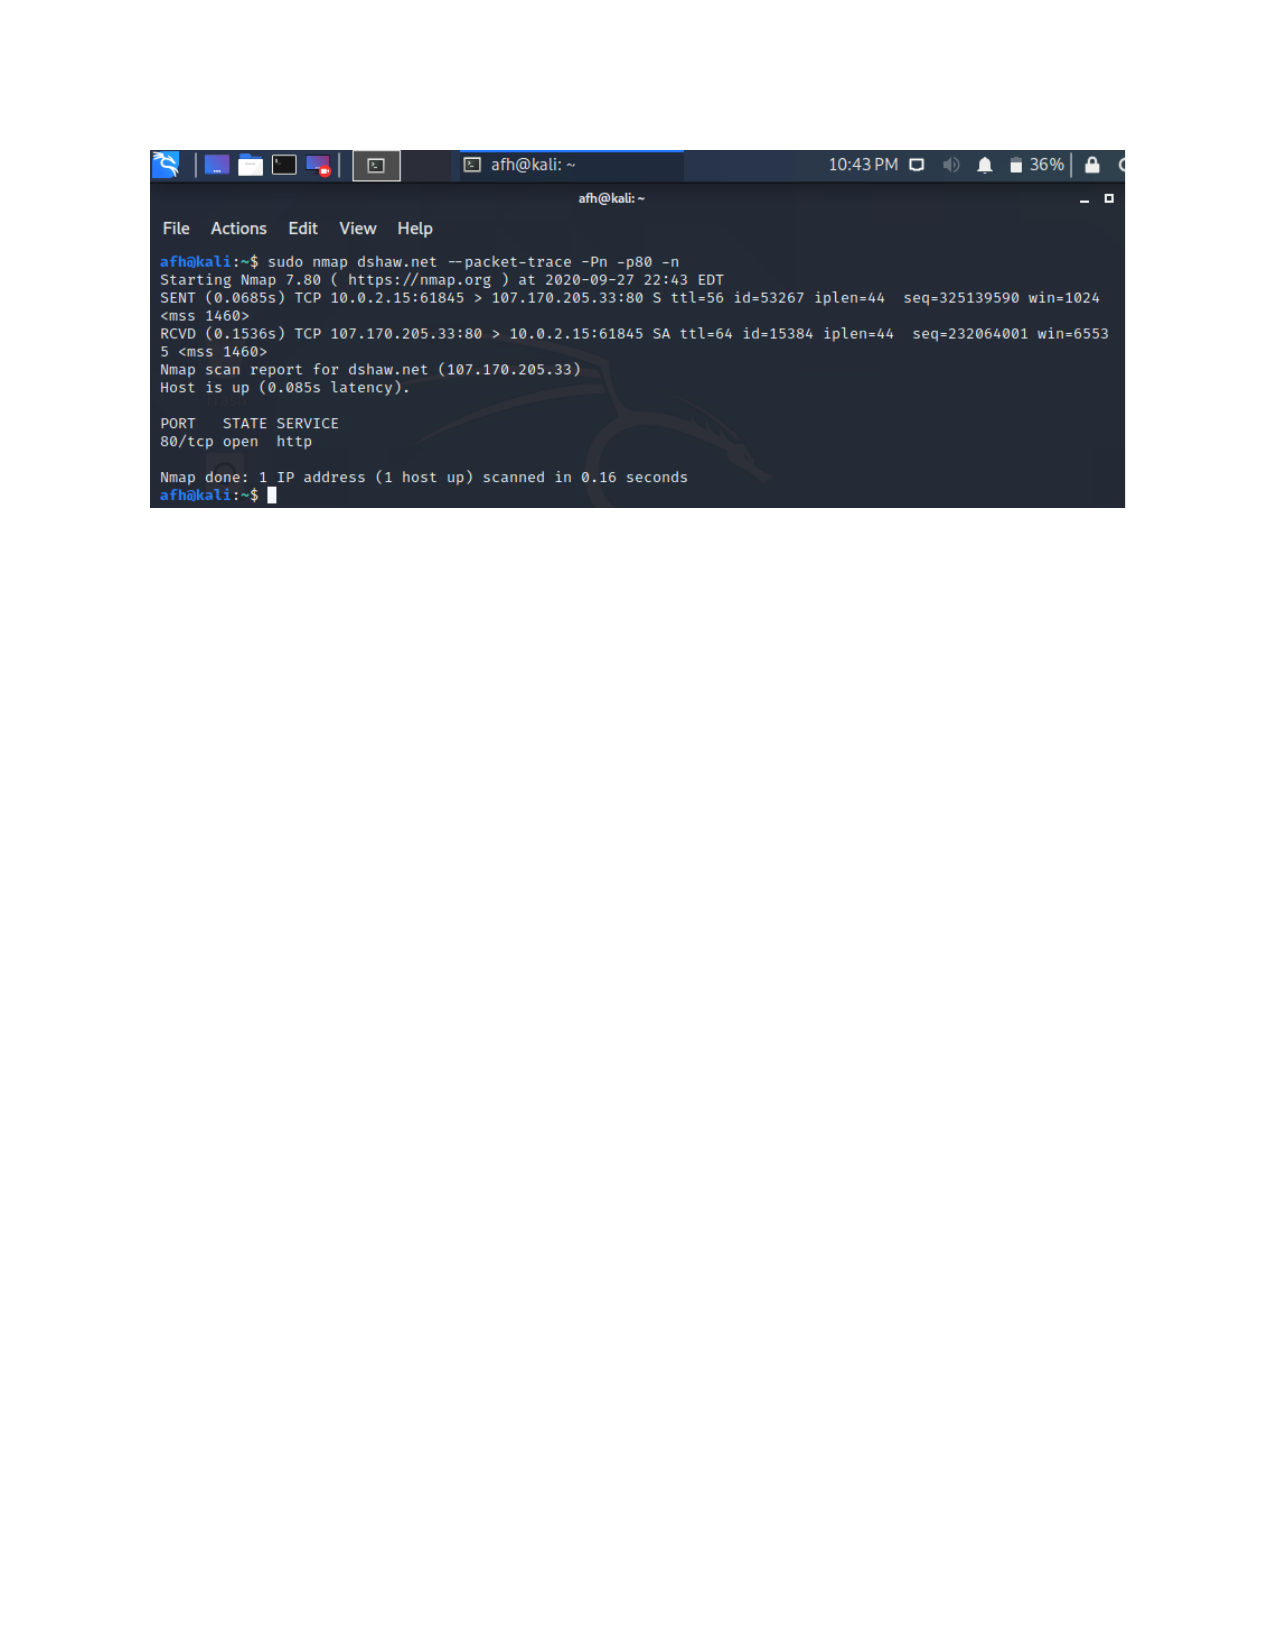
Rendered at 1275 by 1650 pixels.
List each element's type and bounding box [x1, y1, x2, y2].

picture [150, 150, 1125, 508]
